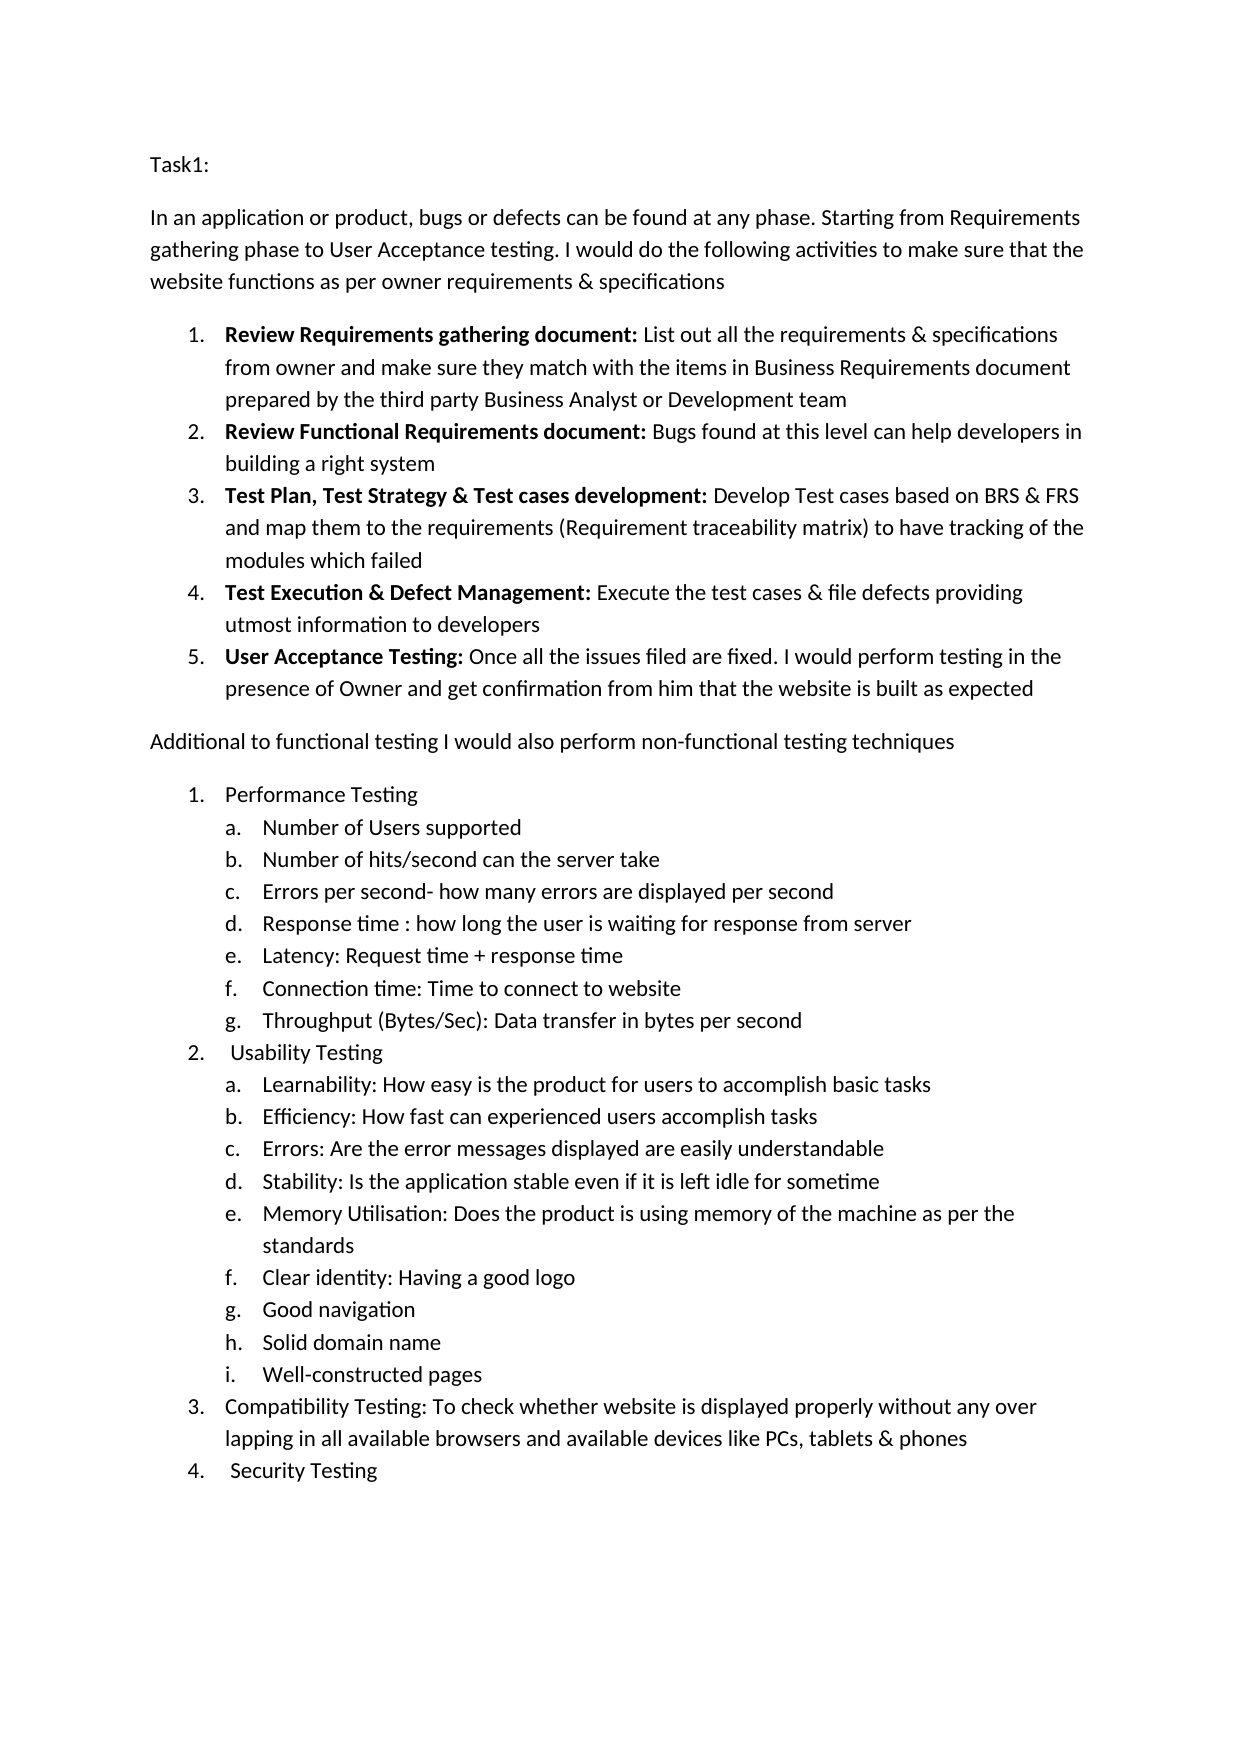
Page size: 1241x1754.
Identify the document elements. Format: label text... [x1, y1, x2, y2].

list Review Requirements gathering document: List out all the requirements & specifications from owner and make sure they match with the items in Business Requirements document prepared by the third party Business Analyst or Development team [187, 320, 1090, 413]
list Performance Testing [187, 781, 1090, 808]
text Task1: [150, 150, 1090, 178]
list Number of Users supported [225, 813, 1090, 841]
list Good navigation [225, 1296, 1090, 1323]
list Solid domain name [225, 1328, 1090, 1356]
list Latency: Request time + response time [225, 941, 1090, 969]
text Additional to functional testing I would also perform non-functional testing techniques [150, 727, 1090, 756]
list Throughput (Bytes/Sec): Data transfer in bytes per second [225, 1006, 1090, 1034]
list Number of hits/second can the server take [225, 845, 1090, 873]
list Stability: Is the application stable even if it is left idle for sometime [225, 1167, 1090, 1195]
list Test Execution & Defect Management: Execute the test cases & file defects providing utmost information to developers [187, 578, 1090, 638]
list Review Functional Requirements document: Bugs found at this level can help developers in building a right system [187, 417, 1090, 477]
list Memory Utilisation: Does the product is using memory of the machine as per the standards [225, 1199, 1090, 1259]
list Test Plan, Test Strategy & Test cases development: Develop Test cases based on BRS & FRS and map them to the requirements (Requirement traceability matrix) to have tracking of the modules which failed [187, 481, 1090, 574]
list Connection time: Time to connect to website [225, 974, 1090, 1002]
list Clear identity: Having a good logo [225, 1263, 1090, 1291]
list Compatibility Testing: To check whether website is displayed properly without any over lapping in all available browsers and available devices like PCs, tablets & phones [187, 1392, 1090, 1452]
list Efficiency: How fast can experienced users accomplish tasks [225, 1102, 1090, 1130]
list Usability Testing [187, 1038, 1090, 1066]
list Errors: Are the error messages displayed are easily understandable [225, 1134, 1090, 1163]
list User Acceptance Testing: Once all the issues filed are fixed. I would perform testing in the presence of Owner and get confirmation from him that the website is built as expected [187, 642, 1090, 702]
list Security Testing [187, 1456, 1090, 1484]
list Learnability: How easy is the product for users to accomplish basic tasks [225, 1070, 1090, 1098]
list Response time : how long the user is waiting for response from server [225, 909, 1090, 937]
list Errors per second- how many errors are displayed per second [225, 877, 1090, 905]
list Well-constructed pages [225, 1360, 1090, 1388]
text In an application or product, bugs or defects can be found at any phase. Starting from Requirements gathering phase to User Acceptance testing. I would do the following activities to make sure that the website functions as per owner requirements & specifications [150, 203, 1090, 295]
